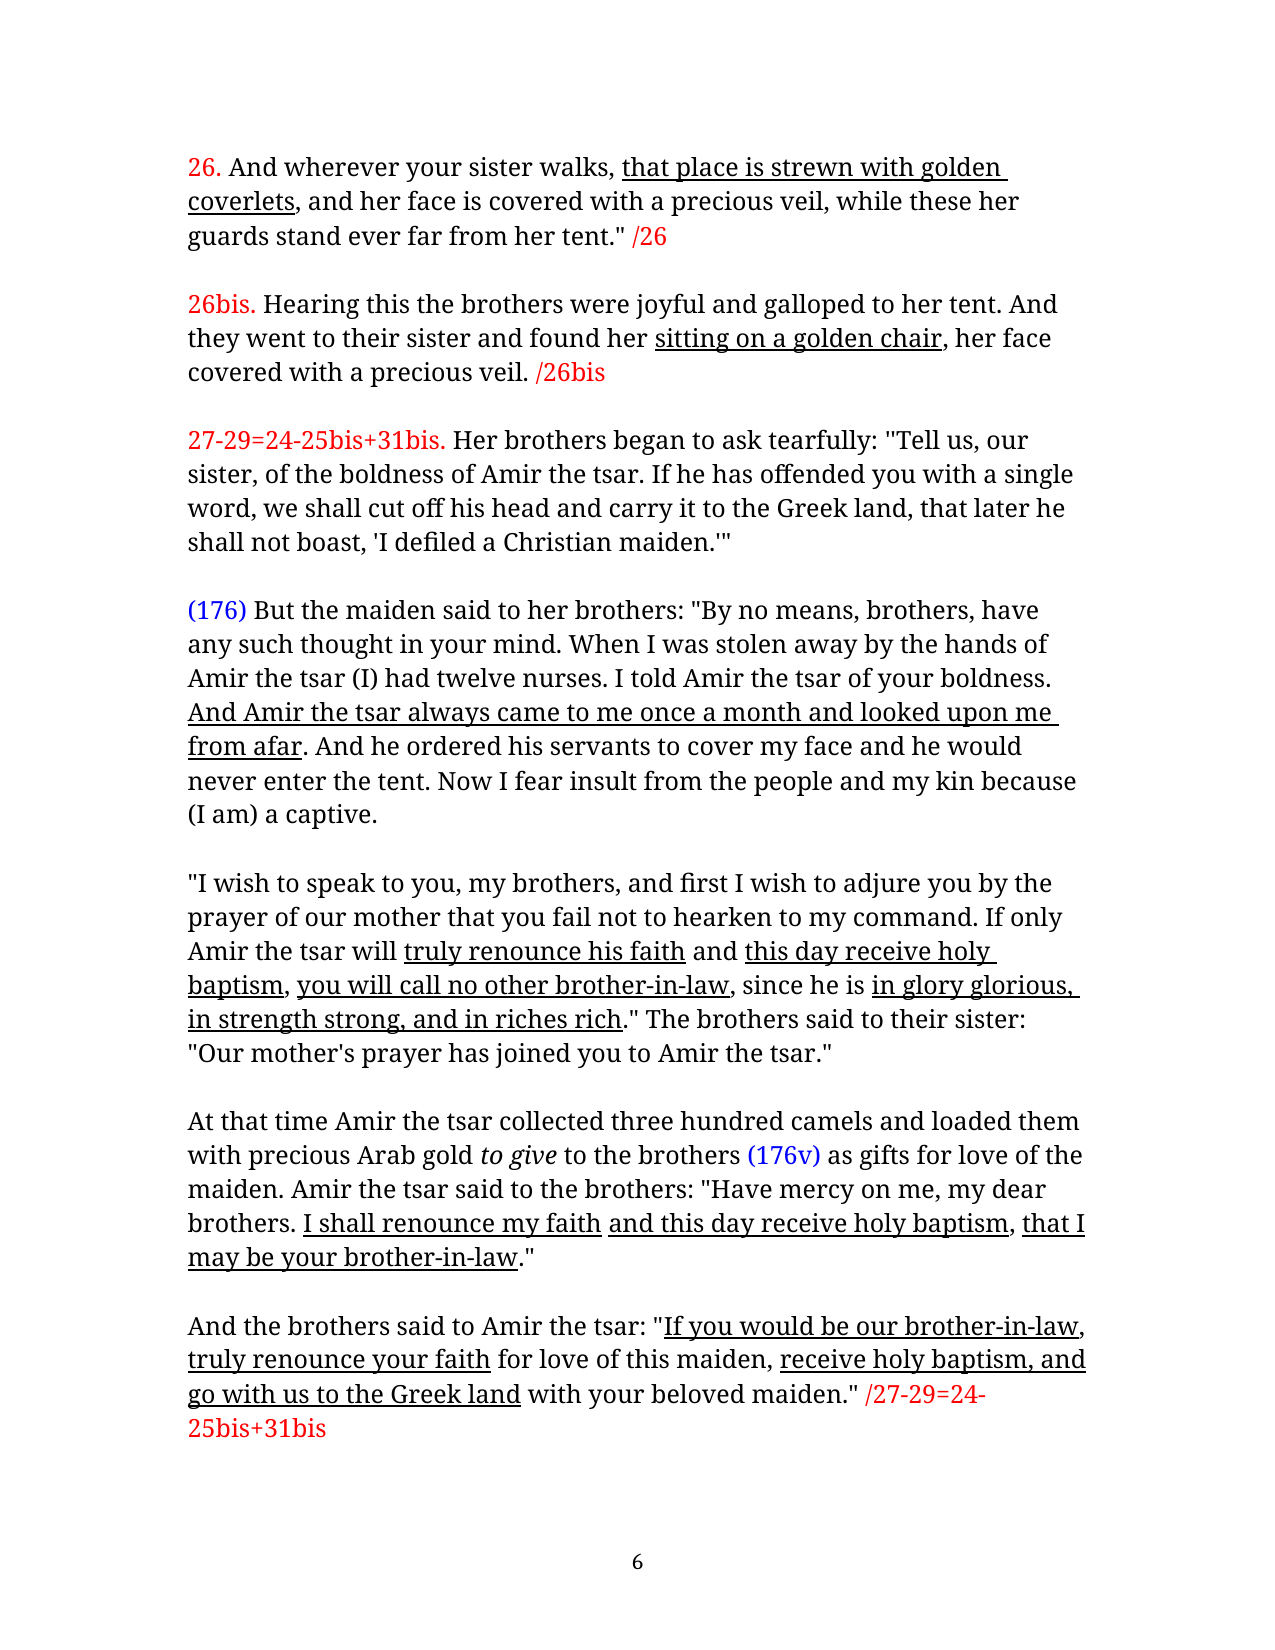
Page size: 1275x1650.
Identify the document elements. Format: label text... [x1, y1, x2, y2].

text At that time Amir the tsar collected three hundred camels and loaded them with precious Arab gold to give to the brothers (176v) as gifts for love of the maiden. Amir the tsar said to the brothers: "Have mercy on me, my dear brothers. I shall renounce my faith and this day receive holy baptism, that I may be your brother-in-law." [187, 1104, 1087, 1274]
text 26bis. Hearing this the brothers were joyful and galloped to her tent. And they went to their sister and found her sitting on a golden chair, her face covered with a precious veil. /26bis [187, 286, 1087, 388]
text "I wish to speak to you, my brothers, and first I wish to adjure you by the prayer of our mother that you fail not to hearken to my command. If only Amir the tsar will truly renounce his faith and this day receive holy baptism, you will call no other brother-in-law, since he is in glory glorious, in strength strong, and in riches rich." The brothers said to their sister: "Our mother's prayer has joined you to Amir the tsar." [187, 865, 1087, 1070]
text 27-29=24-25bis+31bis. Her brothers began to ask tearfully: ''Tell us, our sister, of the boldness of Amir the tsar. If he has offended you with a single word, we shall cut off his head and carry it to the Greek land, that later he shall not boast, 'I defiled a Christian maiden.'" [187, 422, 1087, 559]
text (176) But the maiden said to her brothers: "By no means, brothers, have any such thought in your mind. When I was stolen away by the hands of Amir the tsar (I) had twelve nurses. I told Amir the tsar of your boldness. And Amir the tsar always came to me once a month and looked upon me from afar. And he ordered his servants to cover my face and he would never enter the tent. Now I fear insult from the people and my kin because (I am) a captive. [187, 593, 1087, 831]
text And the brothers said to Amir the tsar: "If you would be our brother-in-law, truly renounce your faith for love of this maiden, receive holy baptism, and go with us to the Greek land with your beloved maiden." /27-29=24-25bis+31bis [187, 1308, 1087, 1444]
text 26. And wherever your sister walks, that place is strewn with golden coverlets, and her face is covered with a precious veil, while these her guards stand ever far from her tent." /26 [187, 150, 1087, 252]
